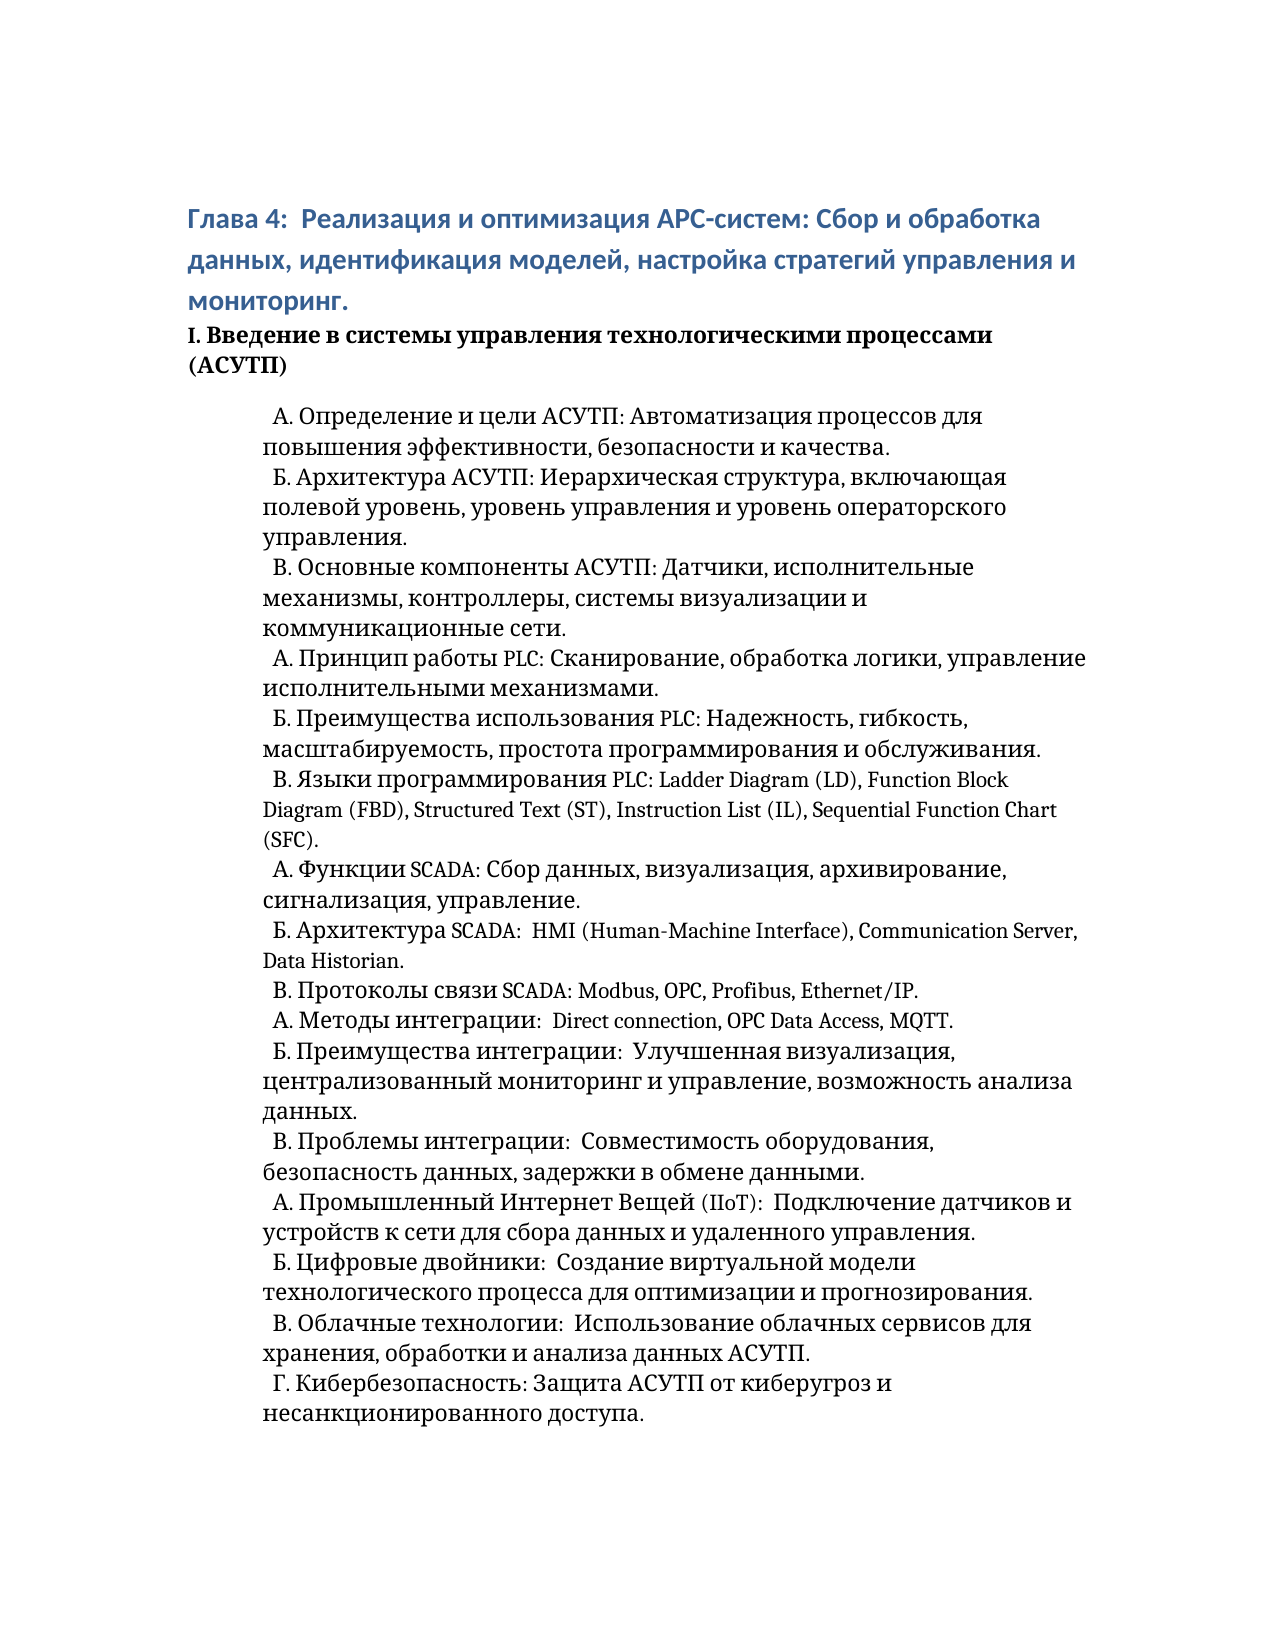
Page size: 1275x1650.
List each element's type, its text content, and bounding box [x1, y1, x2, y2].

list Б. Преимущества интеграции: Улучшенная визуализация, централизованный мониторинг и управление, возможность анализа данных. [262, 1038, 1087, 1125]
list В. Основные компоненты АСУТП: Датчики, исполнительные механизмы, контроллеры, системы визуализации и коммуникационные сети. [262, 555, 1087, 642]
list В. Облачные технологии: Использование облачных сервисов для хранения, обработки и анализа данных АСУТП. [262, 1310, 1087, 1367]
list А. Принцип работы PLC: Сканирование, обработка логики, управление исполнительными механизмами. [262, 646, 1087, 702]
text I. Введение в системы управления технологическими процессами (АСУТП) [187, 323, 1087, 379]
list А. Определение и цели АСУТП: Автоматизация процессов для повышения эффективности, безопасности и качества. [262, 404, 1087, 461]
list А. Промышленный Интернет Вещей (IIoT): Подключение датчиков и устройств к сети для сбора данных и удаленного управления. [262, 1189, 1087, 1246]
list В. Протоколы связи SCADA: Modbus, OPC, Profibus, Ethernet/IP. [262, 978, 1087, 1004]
list А. Методы интеграции: Direct connection, OPC Data Access, MQTT. [262, 1008, 1087, 1034]
list Б. Архитектура SCADA: HMI (Human-Machine Interface), Communication Server, Data Historian. [262, 918, 1087, 974]
list В. Проблемы интеграции: Совместимость оборудования, безопасность данных, задержки в обмене данными. [262, 1129, 1087, 1186]
list Б. Архитектура АСУТП: Иерархическая структура, включающая полевой уровень, уровень управления и уровень операторского управления. [262, 464, 1087, 551]
list А. Функции SCADA: Сбор данных, визуализация, архивирование, сигнализация, управление. [262, 857, 1087, 914]
list Г. Кибербезопасность: Защита АСУТП от киберугроз и несанкционированного доступа. [262, 1371, 1087, 1427]
list В. Языки программирования PLC: Ladder Diagram (LD), Function Block Diagram (FBD), Structured Text (ST), Instruction List (IL), Sequential Function Chart (SFC). [262, 767, 1087, 853]
list Б. Преимущества использования PLC: Надежность, гибкость, масштабируемость, простота программирования и обслуживания. [262, 706, 1087, 763]
list Б. Цифровые двойники: Создание виртуальной модели технологического процесса для оптимизации и прогнозирования. [262, 1250, 1087, 1306]
subtitle Глава 4: Реализация и оптимизация APC-систем: Сбор и обработка данных, идентификация моделей, настройка стратегий управления и мониторинг. [187, 200, 1087, 317]
